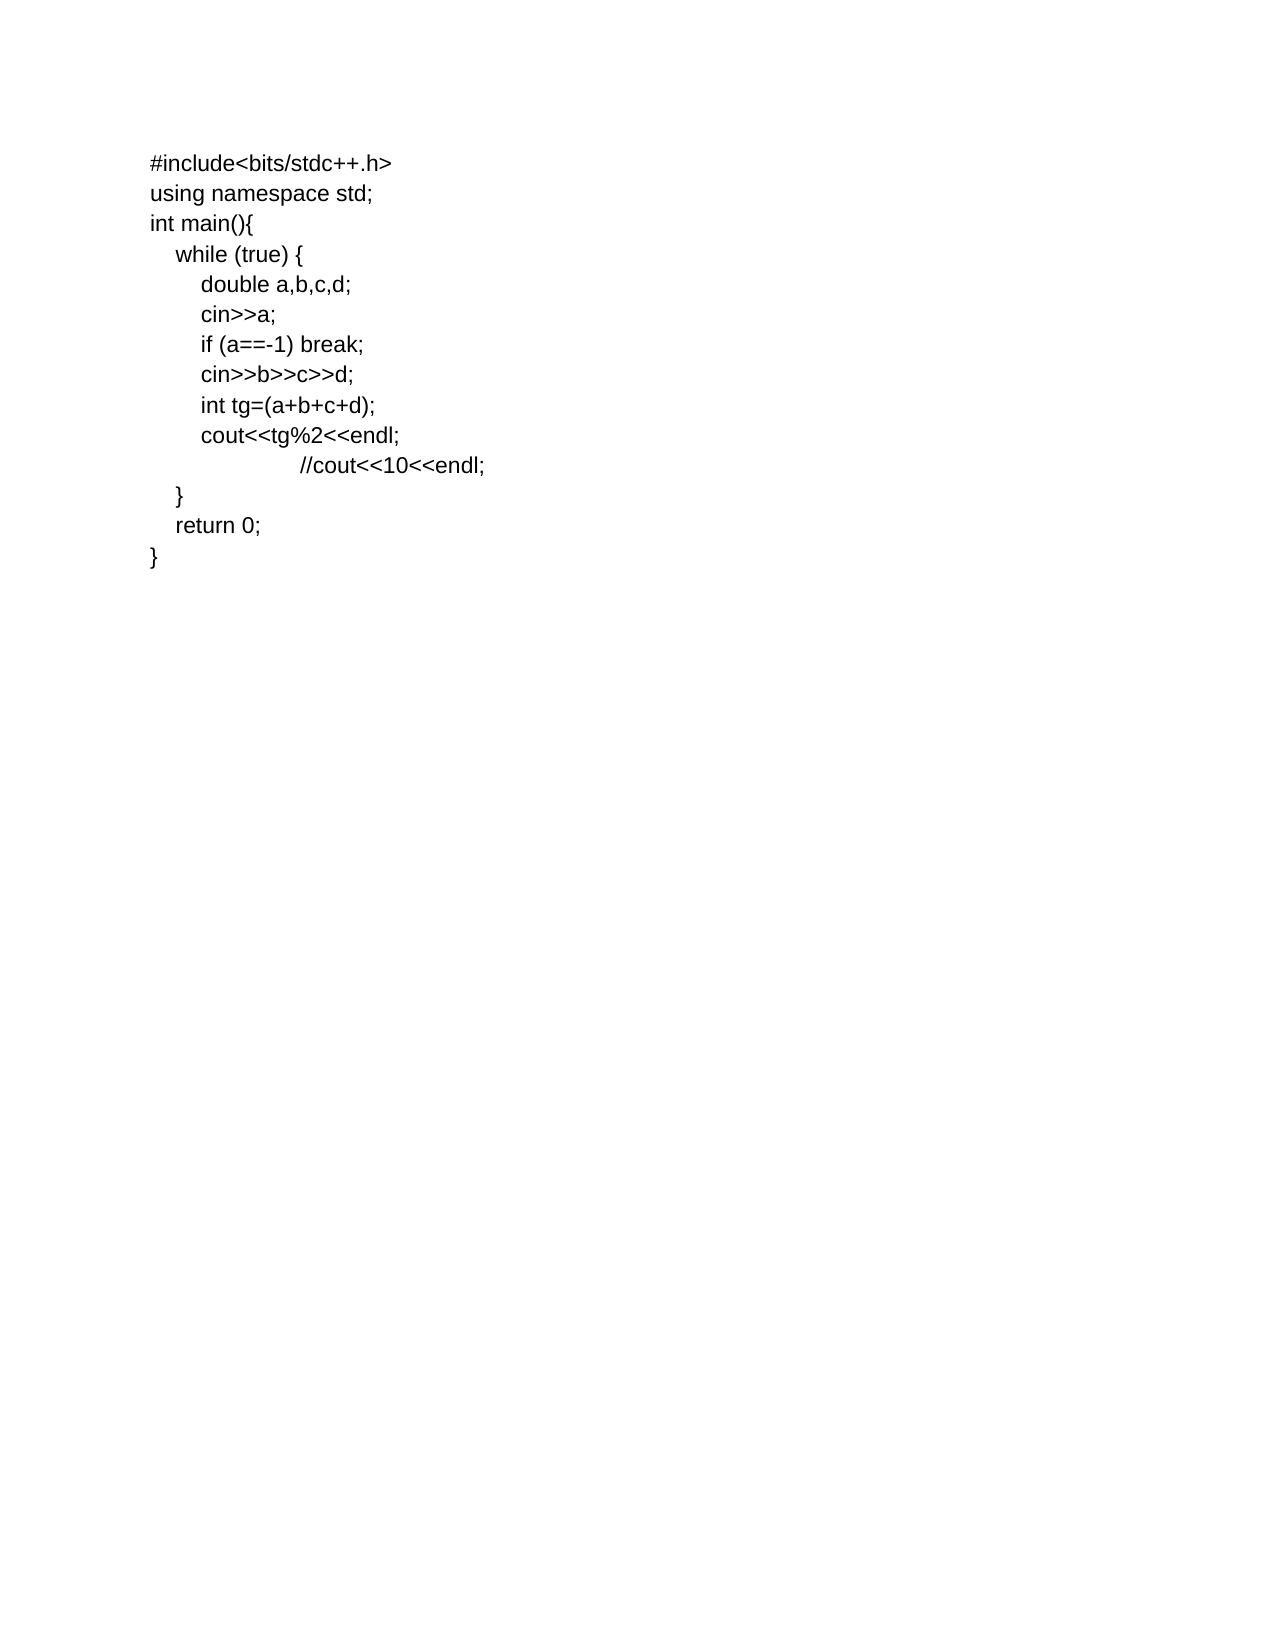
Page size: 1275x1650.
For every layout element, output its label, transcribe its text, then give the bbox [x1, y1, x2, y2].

text cin>>a; [150, 301, 1125, 327]
text while (true) { [150, 241, 1125, 267]
text int tg=(a+b+c+d); [150, 392, 1125, 418]
text //cout<<10<<endl; [150, 452, 1125, 478]
text if (a==-1) break; [150, 331, 1125, 358]
text } [150, 543, 1125, 569]
text int main(){ [150, 210, 1125, 237]
text using namespace std; [150, 180, 1125, 207]
text double a,b,c,d; [150, 271, 1125, 297]
text cin>>b>>c>>d; [150, 361, 1125, 388]
text return 0; [150, 512, 1125, 539]
text #include<bits/stdc++.h> [150, 150, 1125, 176]
text cout<<tg%2<<endl; [150, 422, 1125, 448]
text } [150, 482, 1125, 509]
